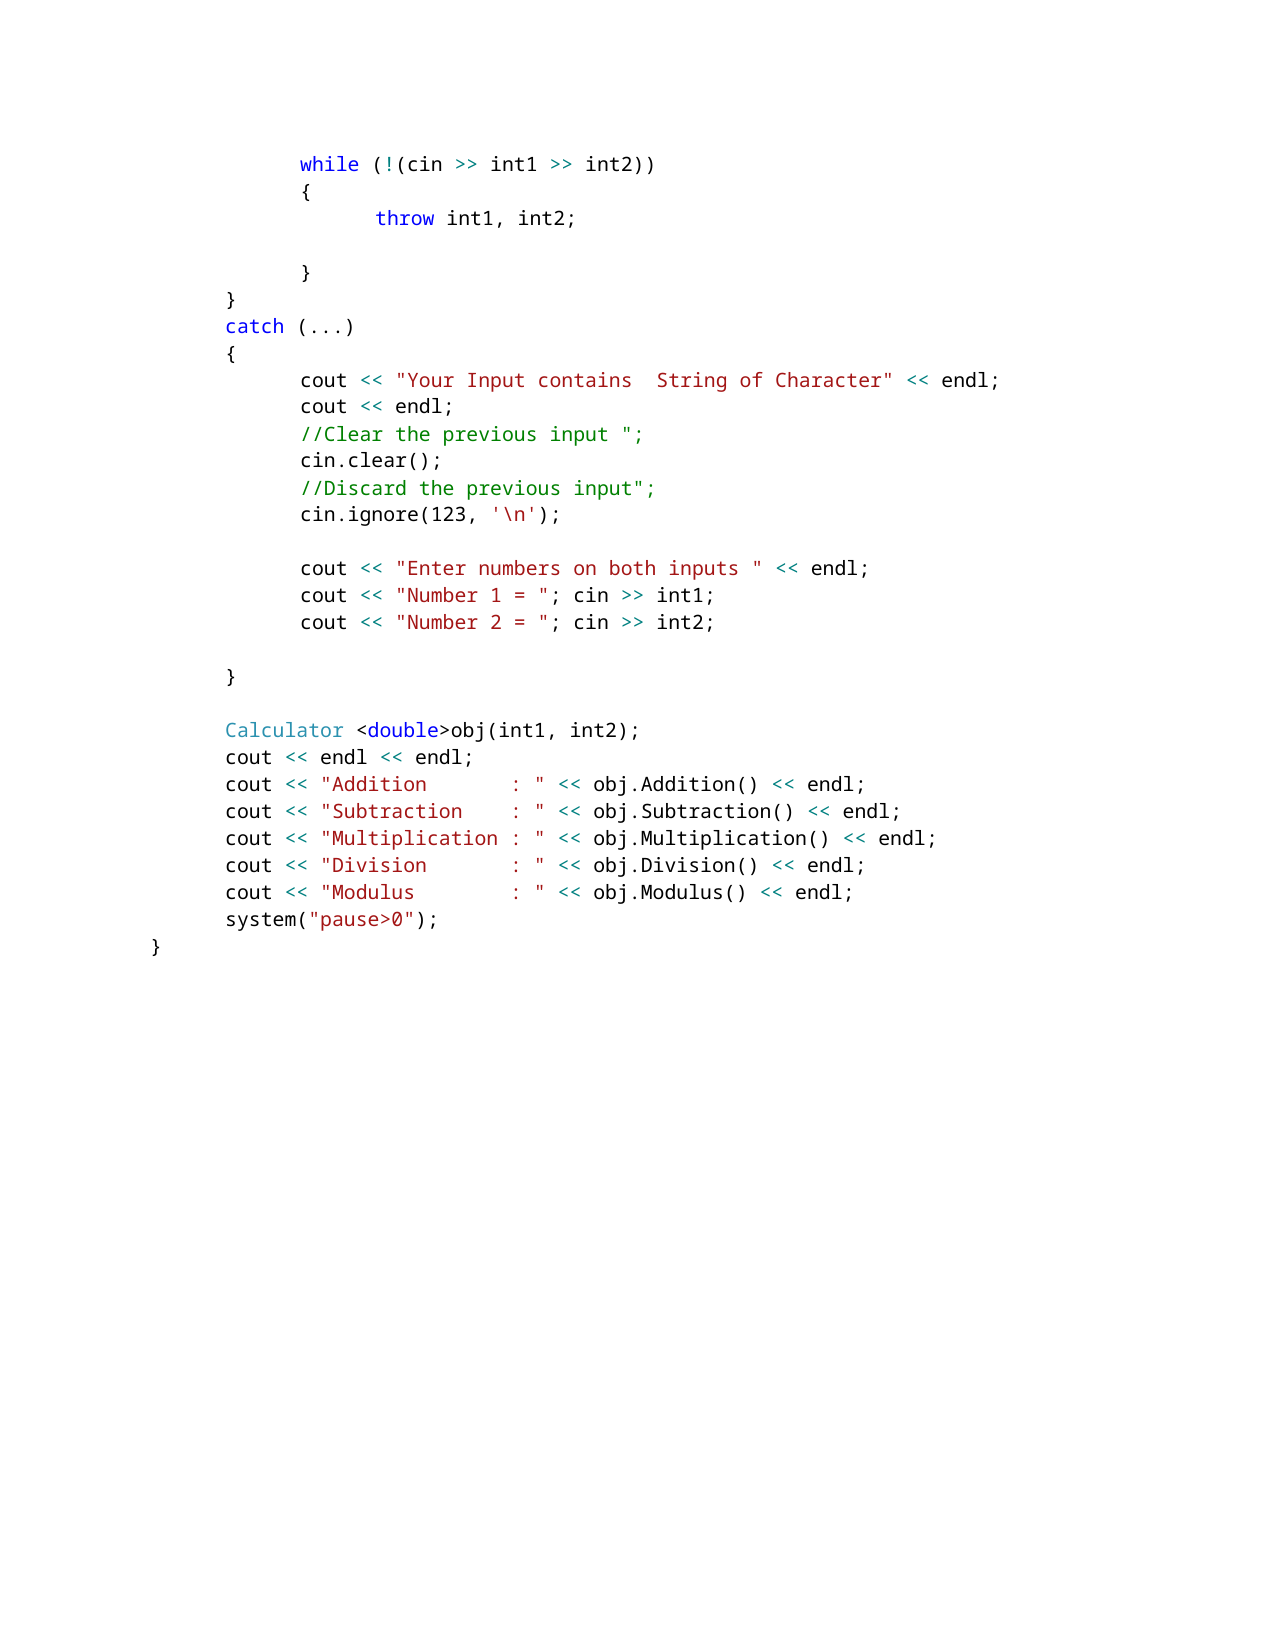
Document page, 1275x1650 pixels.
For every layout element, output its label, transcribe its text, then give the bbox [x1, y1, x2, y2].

text throw int1, int2; [150, 204, 1125, 231]
text } [150, 932, 1125, 959]
text cout << "Your Input contains String of Character" << endl; [150, 366, 1125, 393]
text //Discard the previous input"; [150, 474, 1125, 501]
text cout << "Addition : " << obj.Addition() << endl; [150, 771, 1125, 797]
text } [150, 663, 1125, 689]
text catch (...) [150, 312, 1125, 339]
text } [150, 258, 1125, 285]
text cout << "Subtraction : " << obj.Subtraction() << endl; [150, 797, 1125, 824]
text { [150, 339, 1125, 366]
text system("pause>0"); [150, 905, 1125, 932]
text cin.clear(); [150, 447, 1125, 474]
text //Clear the previous input "; [150, 420, 1125, 447]
text } [150, 285, 1125, 312]
text cout << "Division : " << obj.Division() << endl; [150, 851, 1125, 878]
text cout << "Modulus : " << obj.Modulus() << endl; [150, 878, 1125, 905]
text cout << endl; [150, 393, 1125, 420]
text cout << "Number 2 = "; cin >> int2; [150, 609, 1125, 636]
text cin.ignore(123, '\n'); [150, 501, 1125, 528]
text cout << "Number 1 = "; cin >> int1; [150, 582, 1125, 609]
text cout << "Enter numbers on both inputs " << endl; [150, 555, 1125, 582]
text Calculator <double>obj(int1, int2); [150, 717, 1125, 743]
text { [150, 177, 1125, 204]
text cout << endl << endl; [150, 743, 1125, 771]
text cout << "Multiplication : " << obj.Multiplication() << endl; [150, 824, 1125, 851]
text while (!(cin >> int1 >> int2)) [150, 150, 1125, 177]
